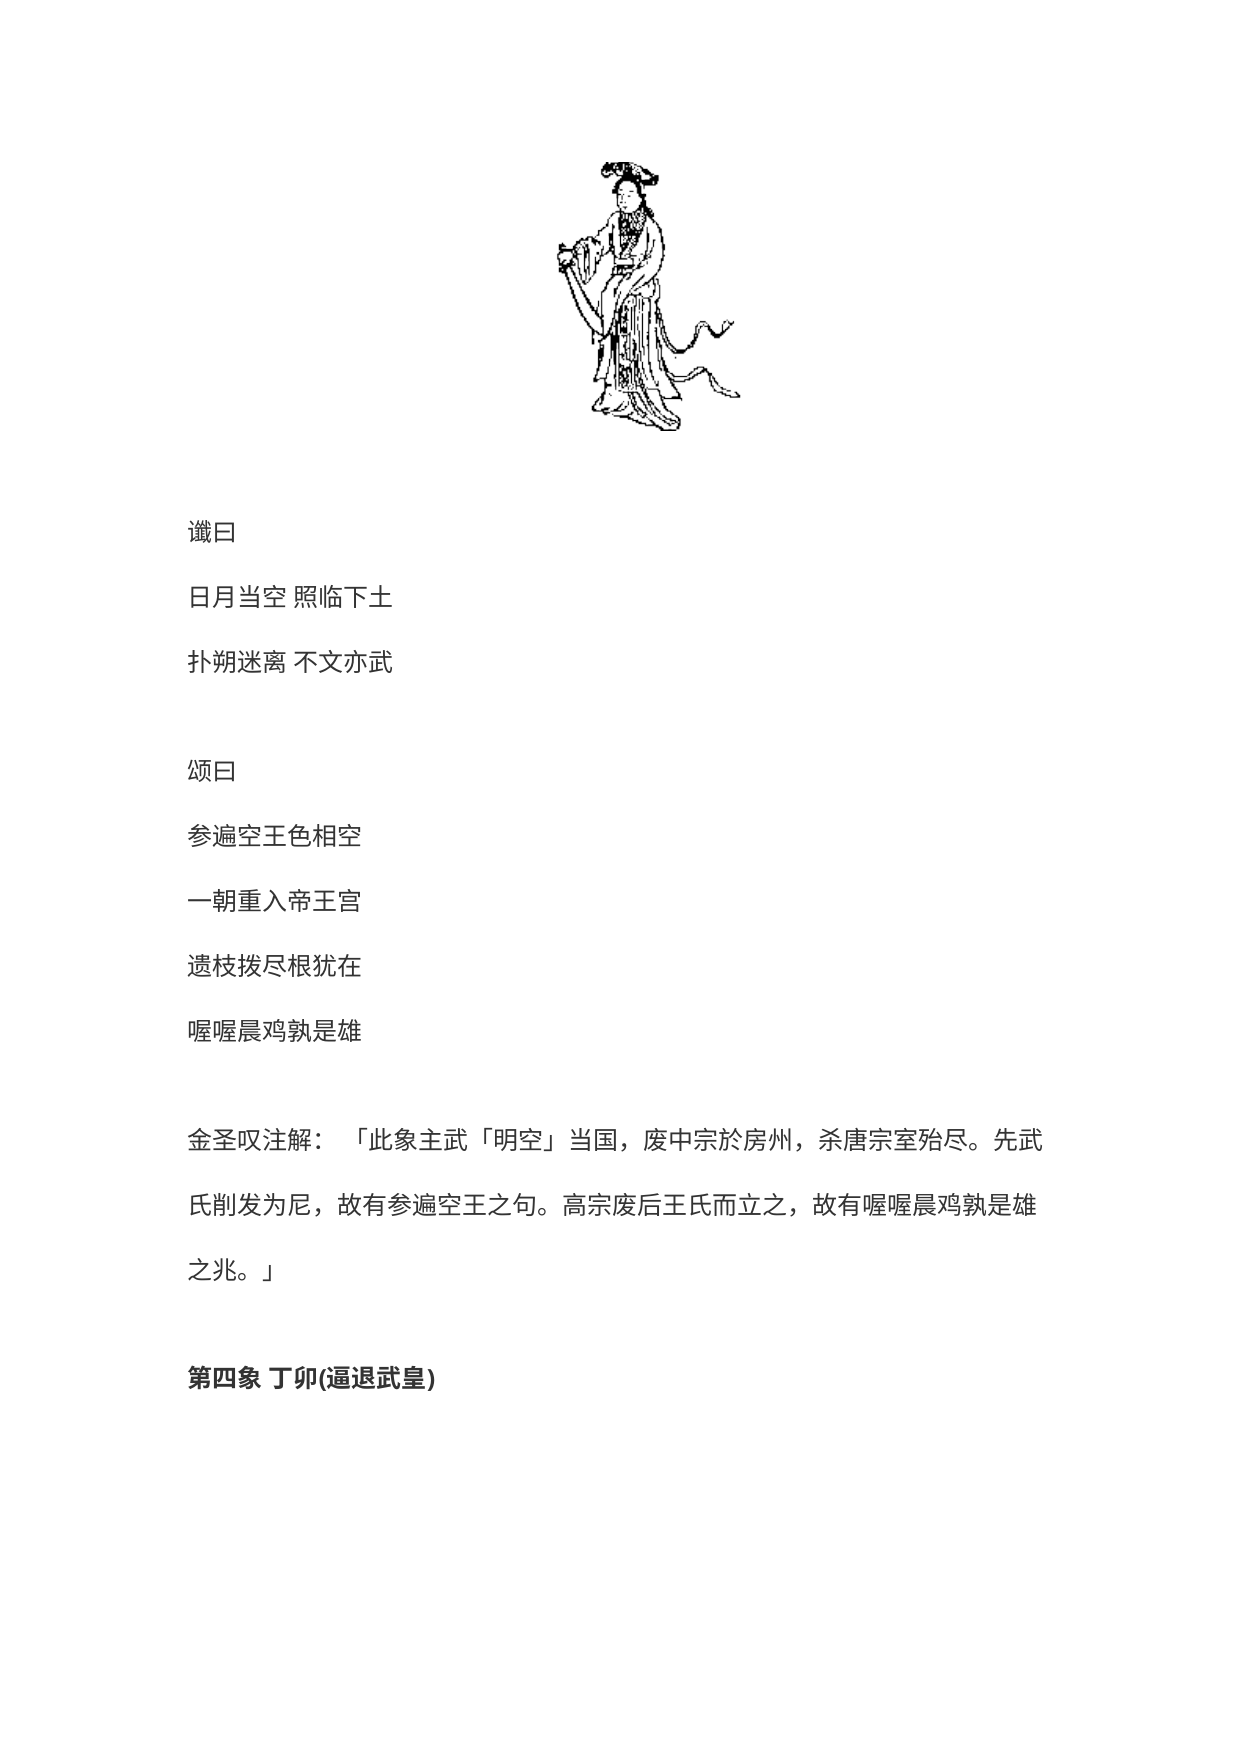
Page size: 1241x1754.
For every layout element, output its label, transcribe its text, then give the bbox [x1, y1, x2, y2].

text 第四象 丁卯(逼退武皇) [187, 1344, 1053, 1409]
text 谶曰 日月当空 照临下土 扑朔迷离 不文亦武 [187, 498, 1053, 693]
picture [482, 162, 758, 431]
text 颂曰 参遍空王色相空 一朝重入帝王宫 遗枝拨尽根犹在 喔喔晨鸡孰是雄 [187, 737, 1053, 1062]
text 金圣叹注解： 「此象主武「明空」当国，废中宗於房州，杀唐宗室殆尽。先武氏削发为尼，故有参遍空王之句。高宗废后王氏而立之，故有喔喔晨鸡孰是雄之兆。」 [187, 1106, 1053, 1301]
